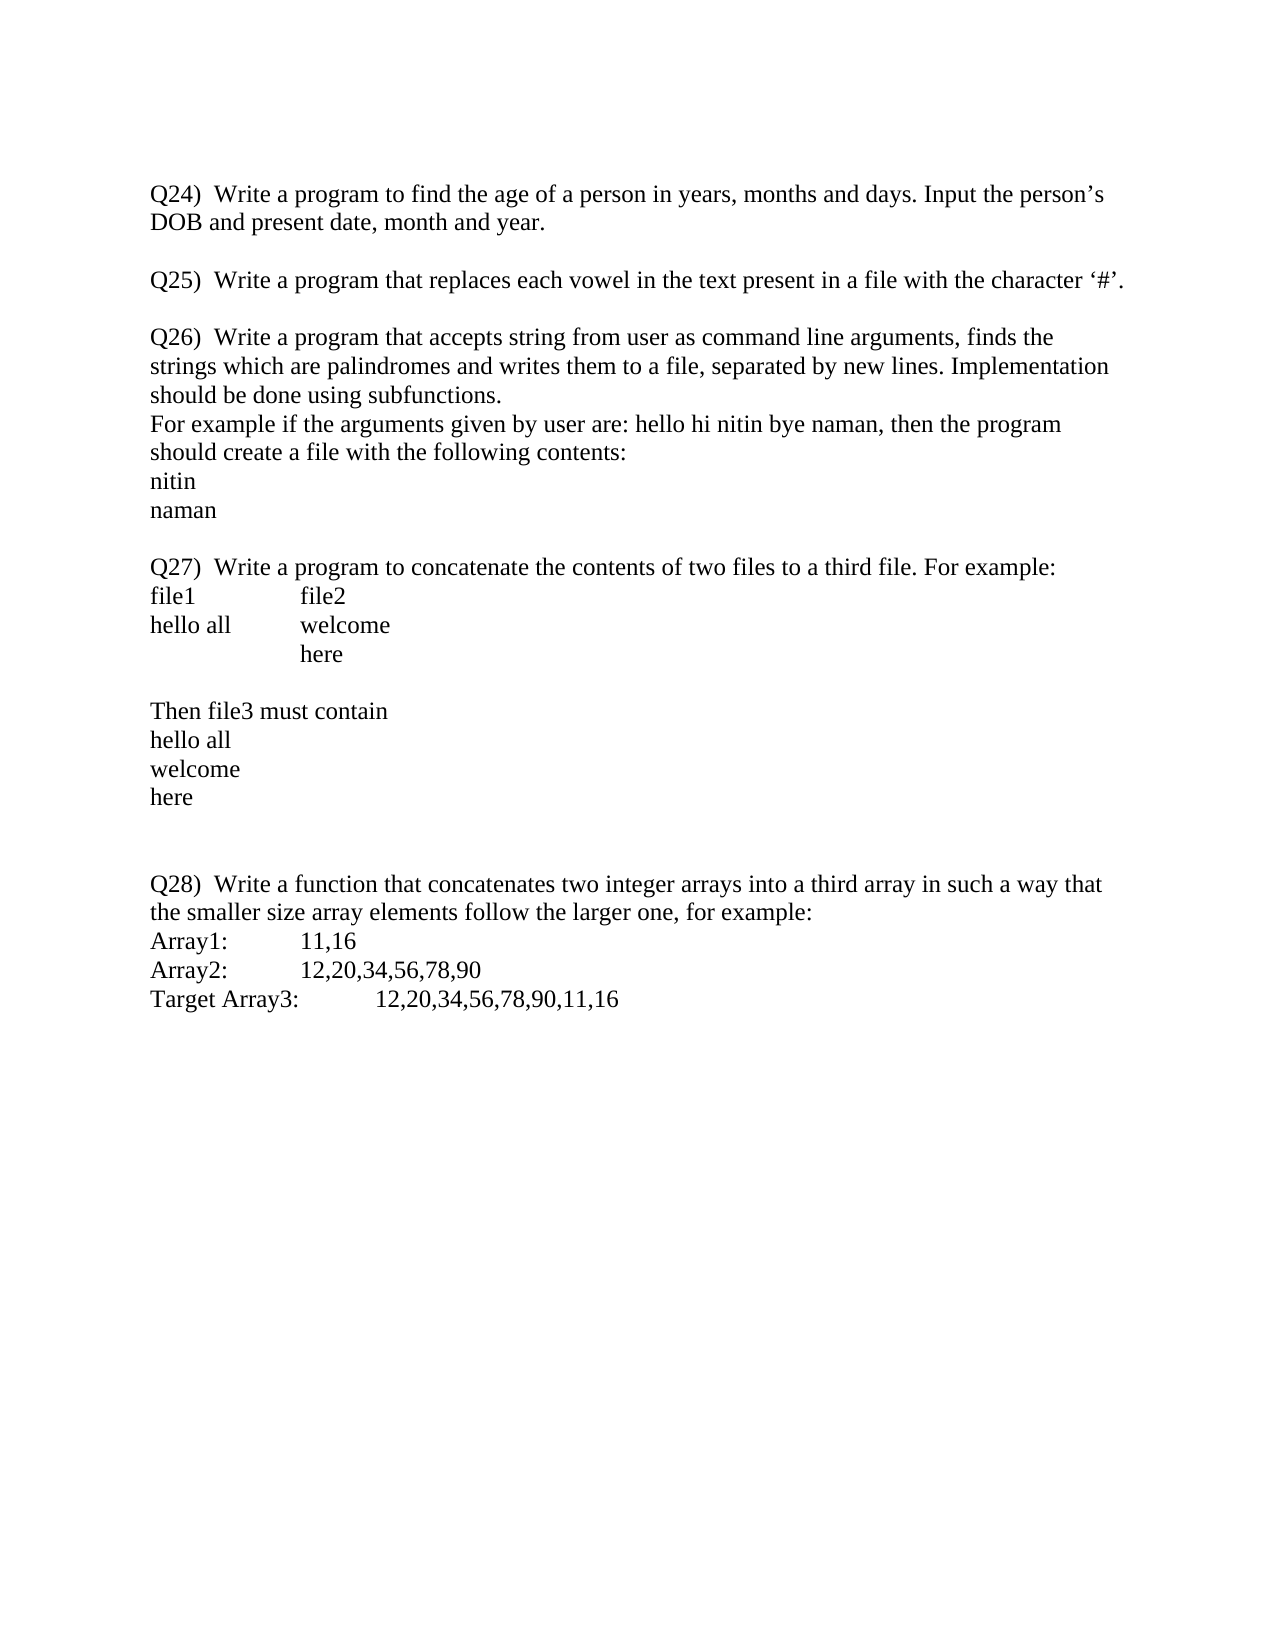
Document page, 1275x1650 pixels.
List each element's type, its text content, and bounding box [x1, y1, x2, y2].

text naman [150, 495, 1125, 524]
text Q28) Write a function that concatenates two integer arrays into a third array in such a way that the smaller size array elements follow the larger one, for example: [150, 869, 1125, 926]
text hello all [150, 725, 1125, 754]
text here [150, 639, 1125, 667]
text hello all welcome [150, 610, 1125, 639]
text nitin [150, 466, 1125, 495]
text Target Array3: 12,20,34,56,78,90,11,16 [150, 984, 1125, 1012]
text Array1: 11,16 [150, 926, 1125, 955]
text Q27) Write a program to concatenate the contents of two files to a third file. For example: [150, 552, 1125, 581]
text For example if the arguments given by user are: hello hi nitin bye naman, then the program should create a file with the following contents: [150, 409, 1125, 466]
text Q26) Write a program that accepts string from user as command line arguments, finds the strings which are palindromes and writes them to a file, separated by new lines. Implementation should be done using subfunctions. [150, 322, 1125, 409]
text Q25) Write a program that replaces each vowel in the text present in a file with the character ‘#’. [150, 265, 1125, 294]
text Array2: 12,20,34,56,78,90 [150, 955, 1125, 984]
text welcome [150, 754, 1125, 782]
text Then file3 must contain [150, 696, 1125, 725]
text file1 file2 [150, 581, 1125, 610]
text here [150, 782, 1125, 811]
text Q24) Write a program to find the age of a person in years, months and days. Input the person’s DOB and present date, month and year. [150, 179, 1125, 236]
